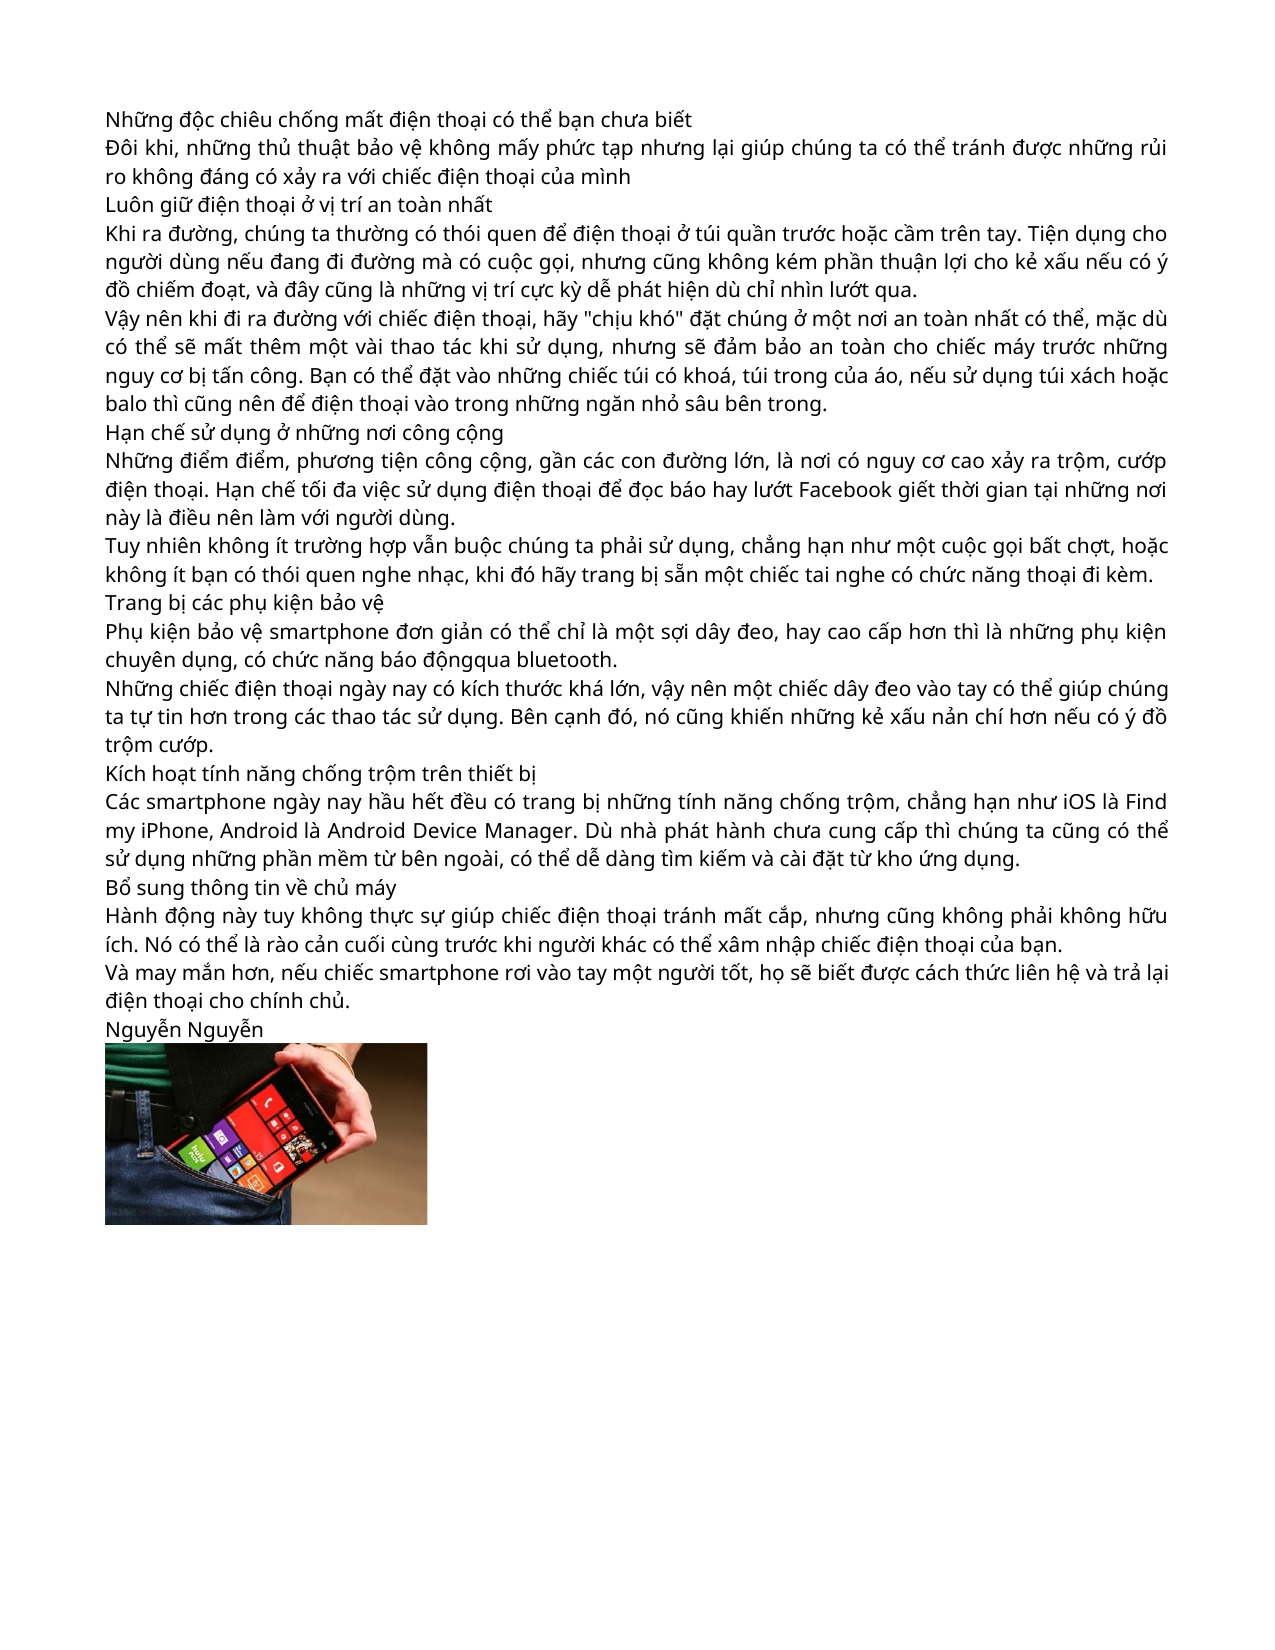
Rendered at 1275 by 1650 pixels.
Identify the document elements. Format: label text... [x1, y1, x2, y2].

text Và may mắn hơn, nếu chiếc smartphone rơi vào tay một người tốt, họ sẽ biết được cách thức liên hệ và trả lại điện thoại cho chính chủ. [105, 958, 1170, 1015]
text Trang bị các phụ kiện bảo vệ [105, 588, 1170, 617]
text Khi ra đường, chúng ta thường có thói quen để điện thoại ở túi quần trước hoặc cầm trên tay. Tiện dụng cho người dùng nếu đang đi đường mà có cuộc gọi, nhưng cũng không kém phần thuận lợi cho kẻ xấu nếu có ý đồ chiếm đoạt, và đây cũng là những vị trí cực kỳ dễ phát hiện dù chỉ nhìn lướt qua. [105, 219, 1170, 304]
text Hành động này tuy không thực sự giúp chiếc điện thoại tránh mất cắp, nhưng cũng không phải không hữu ích. Nó có thể là rào cản cuối cùng trước khi người khác có thể xâm nhập chiếc điện thoại của bạn. [105, 901, 1170, 958]
text Tuy nhiên không ít trường hợp vẫn buộc chúng ta phải sử dụng, chẳng hạn như một cuộc gọi bất chợt, hoặc không ít bạn có thói quen nghe nhạc, khi đó hãy trang bị sẵn một chiếc tai nghe có chức năng thoại đi kèm. [105, 532, 1170, 588]
text Đôi khi, những thủ thuật bảo vệ không mấy phức tạp nhưng lại giúp chúng ta có thể tránh được những rủi ro không đáng có xảy ra với chiếc điện thoại của mình [105, 133, 1170, 190]
text Những chiếc điện thoại ngày nay có kích thước khá lớn, vậy nên một chiếc dây đeo vào tay có thể giúp chúng ta tự tin hơn trong các thao tác sử dụng. Bên cạnh đó, nó cũng khiến những kẻ xấu nản chí hơn nếu có ý đồ trộm cướp. [105, 674, 1170, 759]
text Hạn chế sử dụng ở những nơi công cộng [105, 418, 1170, 446]
text Nguyễn Nguyễn [105, 1015, 1170, 1043]
text Luôn giữ điện thoại ở vị trí an toàn nhất [105, 190, 1170, 219]
text Những điểm điểm, phương tiện công cộng, gần các con đường lớn, là nơi có nguy cơ cao xảy ra trộm, cướp điện thoại. Hạn chế tối đa việc sử dụng điện thoại để đọc báo hay lướt Facebook giết thời gian tại những nơi này là điều nên làm với người dùng. [105, 446, 1170, 532]
text Những độc chiêu chống mất điện thoại có thể bạn chưa biết [105, 105, 1170, 133]
text Bổ sung thông tin về chủ máy [105, 873, 1170, 901]
picture [105, 1043, 428, 1225]
text Kích hoạt tính năng chống trộm trên thiết bị [105, 759, 1170, 787]
text Phụ kiện bảo vệ smartphone đơn giản có thể chỉ là một sợi dây đeo, hay cao cấp hơn thì là những phụ kiện chuyên dụng, có chức năng báo độngqua bluetooth. [105, 617, 1170, 674]
text Các smartphone ngày nay hầu hết đều có trang bị những tính năng chống trộm, chẳng hạn như iOS là Find my iPhone, Android là Android Device Manager. Dù nhà phát hành chưa cung cấp thì chúng ta cũng có thể sử dụng những phần mềm từ bên ngoài, có thể dễ dàng tìm kiếm và cài đặt từ kho ứng dụng. [105, 787, 1170, 873]
text Vậy nên khi đi ra đường với chiếc điện thoại, hãy "chịu khó" đặt chúng ở một nơi an toàn nhất có thể, mặc dù có thể sẽ mất thêm một vài thao tác khi sử dụng, nhưng sẽ đảm bảo an toàn cho chiếc máy trước những nguy cơ bị tấn công. Bạn có thể đặt vào những chiếc túi có khoá, túi trong của áo, nếu sử dụng túi xách hoặc balo thì cũng nên để điện thoại vào trong những ngăn nhỏ sâu bên trong. [105, 304, 1170, 418]
